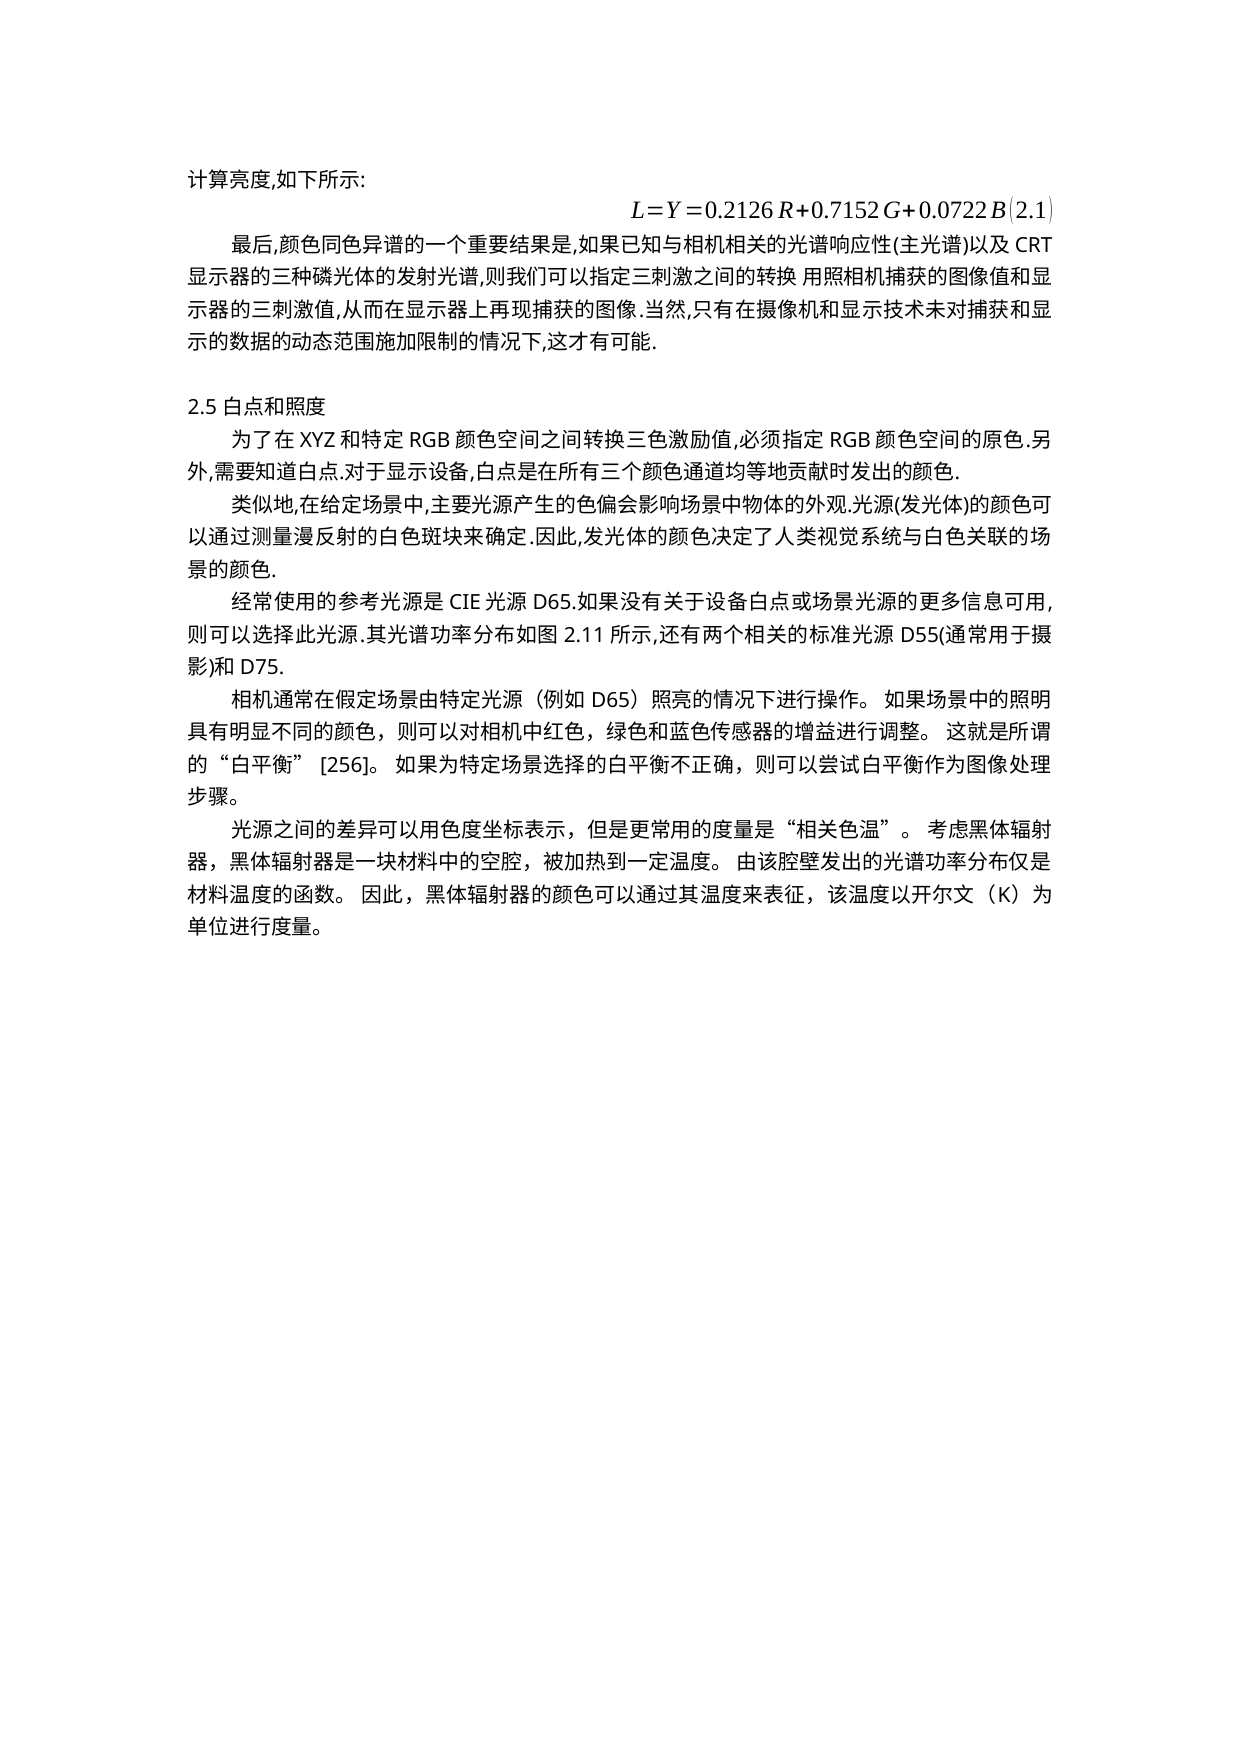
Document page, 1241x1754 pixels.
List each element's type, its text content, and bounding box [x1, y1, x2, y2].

text 为了在XYZ和特定RGB颜色空间之间转换三色激励值,必须指定RGB颜色空间的原色.另外,需要知道白点.对于显示设备,白点是在所有三个颜色通道均等地贡献时发出的颜色. [187, 422, 1053, 487]
text 经常使用的参考光源是CIE光源D65.如果没有关于设备白点或场景光源的更多信息可用,则可以选择此光源.其光谱功率分布如图2.11所示,还有两个相关的标准光源D55(通常用于摄影)和D75. [187, 584, 1053, 682]
text 2.5 白点和照度 [187, 389, 1053, 422]
text 类似地,在给定场景中,主要光源产生的色偏会影响场景中物体的外观.光源(发光体)的颜色可以通过测量漫反射的白色斑块来确定.因此,发光体的颜色决定了人类视觉系统与白色关联的场景的颜色. [187, 487, 1053, 584]
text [187, 162, 1053, 194]
text 光源之间的差异可以用色度坐标表示，但是更常用的度量是“相关色温”。 考虑黑体辐射器，黑体辐射器是一块材料中的空腔，被加热到一定温度。 由该腔壁发出的光谱功率分布仅是材料温度的函数。 因此，黑体辐射器的颜色可以通过其温度来表征，该温度以开尔文（K）为单位进行度量。 [187, 812, 1053, 942]
text 最后,颜色同色异谱的一个重要结果是,如果已知与相机相关的光谱响应性(主光谱)以及CRT显示器的三种磷光体的发射光谱,则我们可以指定三刺激之间的转换 用照相机捕获的图像值和显示器的三刺激值,从而在显示器上再现捕获的图像.当然,只有在摄像机和显示技术未对捕获和显示的数据的动态范围施加限制的情况下,这才有可能. [187, 227, 1053, 357]
text 相机通常在假定场景由特定光源（例如D65）照亮的情况下进行操作。 如果场景中的照明具有明显不同的颜色，则可以对相机中红色，绿色和蓝色传感器的增益进行调整。 这就是所谓的“白平衡” [256]。 如果为特定场景选择的白平衡不正确，则可以尝试白平衡作为图像处理步骤。 [187, 682, 1053, 812]
